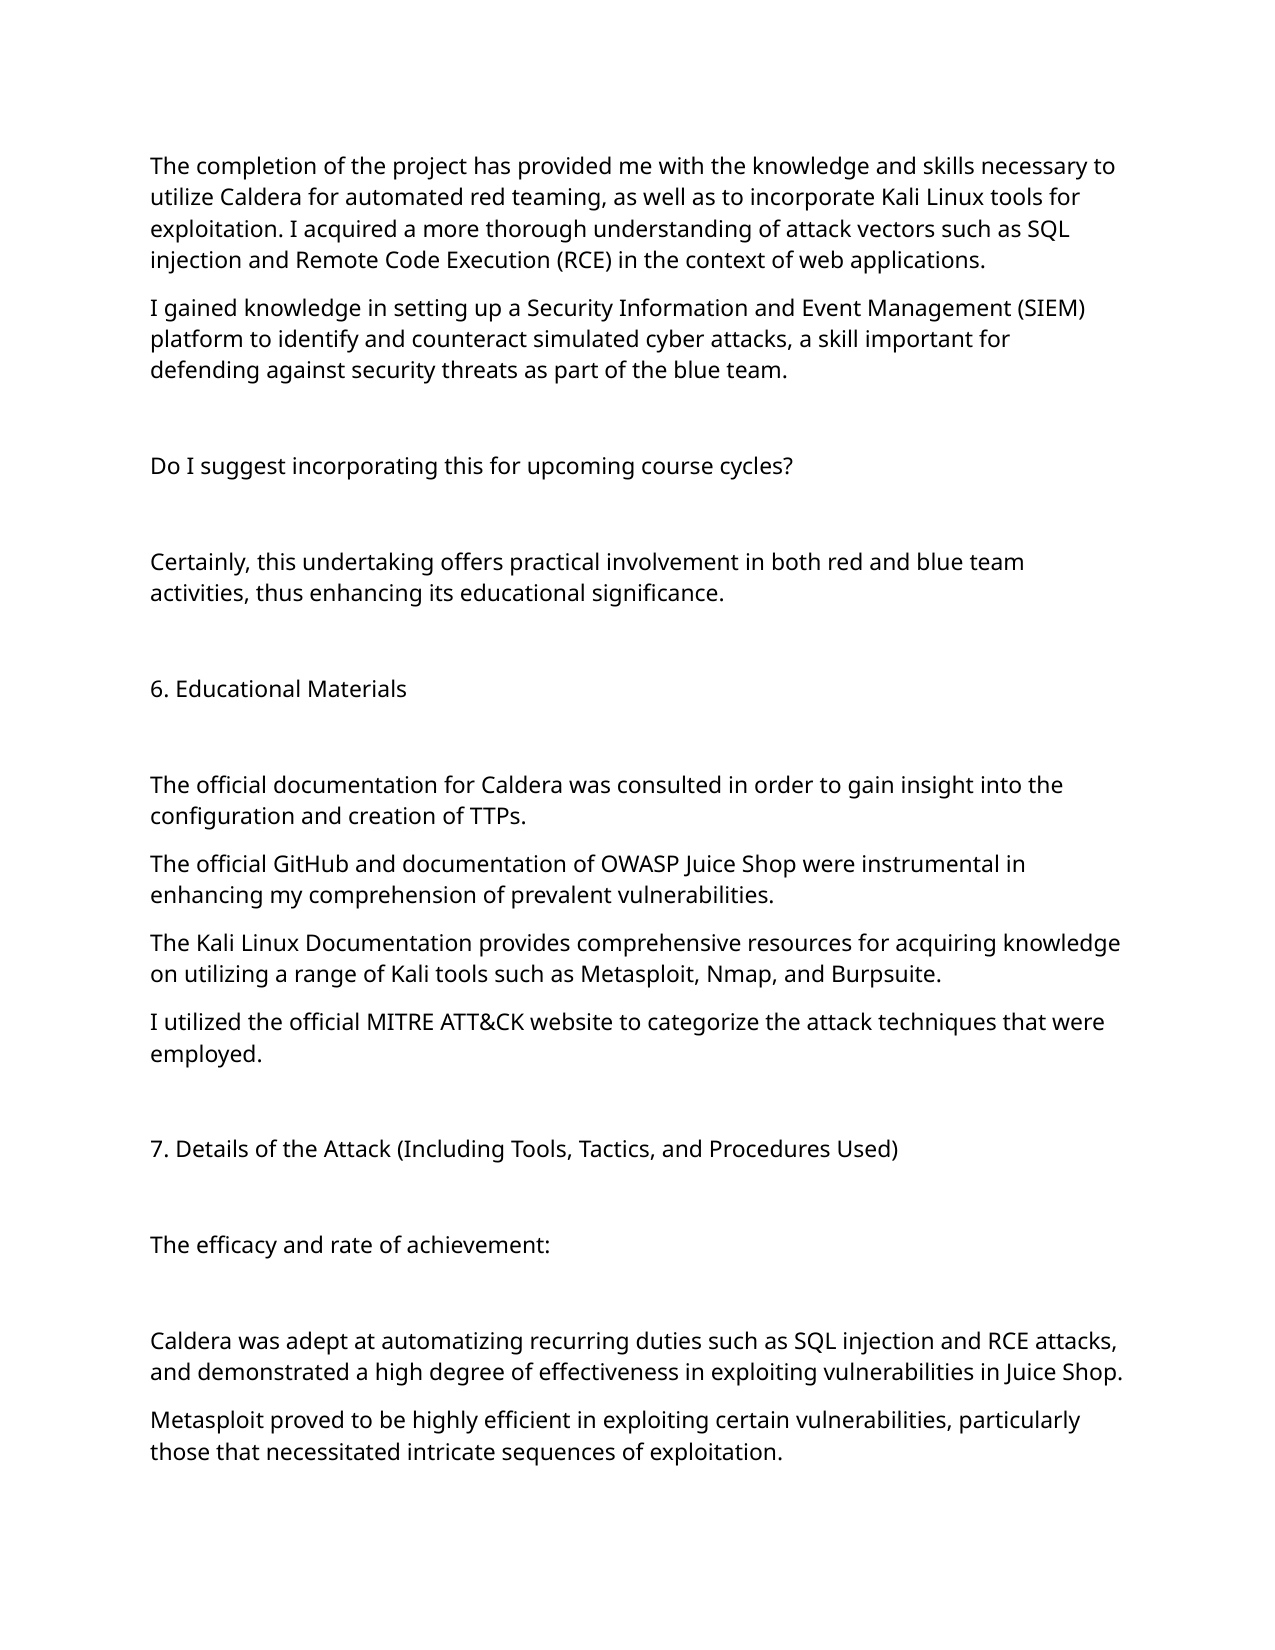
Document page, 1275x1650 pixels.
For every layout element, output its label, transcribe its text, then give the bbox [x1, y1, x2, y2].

text The efficacy and rate of achievement: [150, 1229, 1125, 1260]
text Do I suggest incorporating this for upcoming course cycles? [150, 450, 1125, 481]
text I utilized the official MITRE ATT&CK website to categorize the attack techniques that were employed. [150, 1006, 1125, 1069]
text The official documentation for Caldera was consulted in order to gain insight into the configuration and creation of TTPs. [150, 769, 1125, 831]
text Certainly, this undertaking offers practical involvement in both red and blue team activities, thus enhancing its educational significance. [150, 546, 1125, 608]
text The Kali Linux Documentation provides comprehensive resources for acquiring knowledge on utilizing a range of Kali tools such as Metasploit, Nmap, and Burpsuite. [150, 927, 1125, 989]
text 7. Details of the Attack (Including Tools, Tactics, and Procedures Used) [150, 1133, 1125, 1164]
text The completion of the project has provided me with the knowledge and skills necessary to utilize Caldera for automated red teaming, as well as to incorporate Kali Linux tools for exploitation. I acquired a more thorough understanding of attack vectors such as SQL injection and Remote Code Execution (RCE) in the context of web applications. [150, 150, 1125, 275]
text The official GitHub and documentation of OWASP Juice Shop were instrumental in enhancing my comprehension of prevalent vulnerabilities. [150, 848, 1125, 910]
text Metasploit proved to be highly efficient in exploiting certain vulnerabilities, particularly those that necessitated intricate sequences of exploitation. [150, 1404, 1125, 1467]
text Caldera was adept at automatizing recurring duties such as SQL injection and RCE attacks, and demonstrated a high degree of effectiveness in exploiting vulnerabilities in Juice Shop. [150, 1325, 1125, 1387]
text 6. Educational Materials [150, 673, 1125, 704]
text I gained knowledge in setting up a Security Information and Event Management (SIEM) platform to identify and counteract simulated cyber attacks, a skill important for defending against security threats as part of the blue team. [150, 292, 1125, 385]
